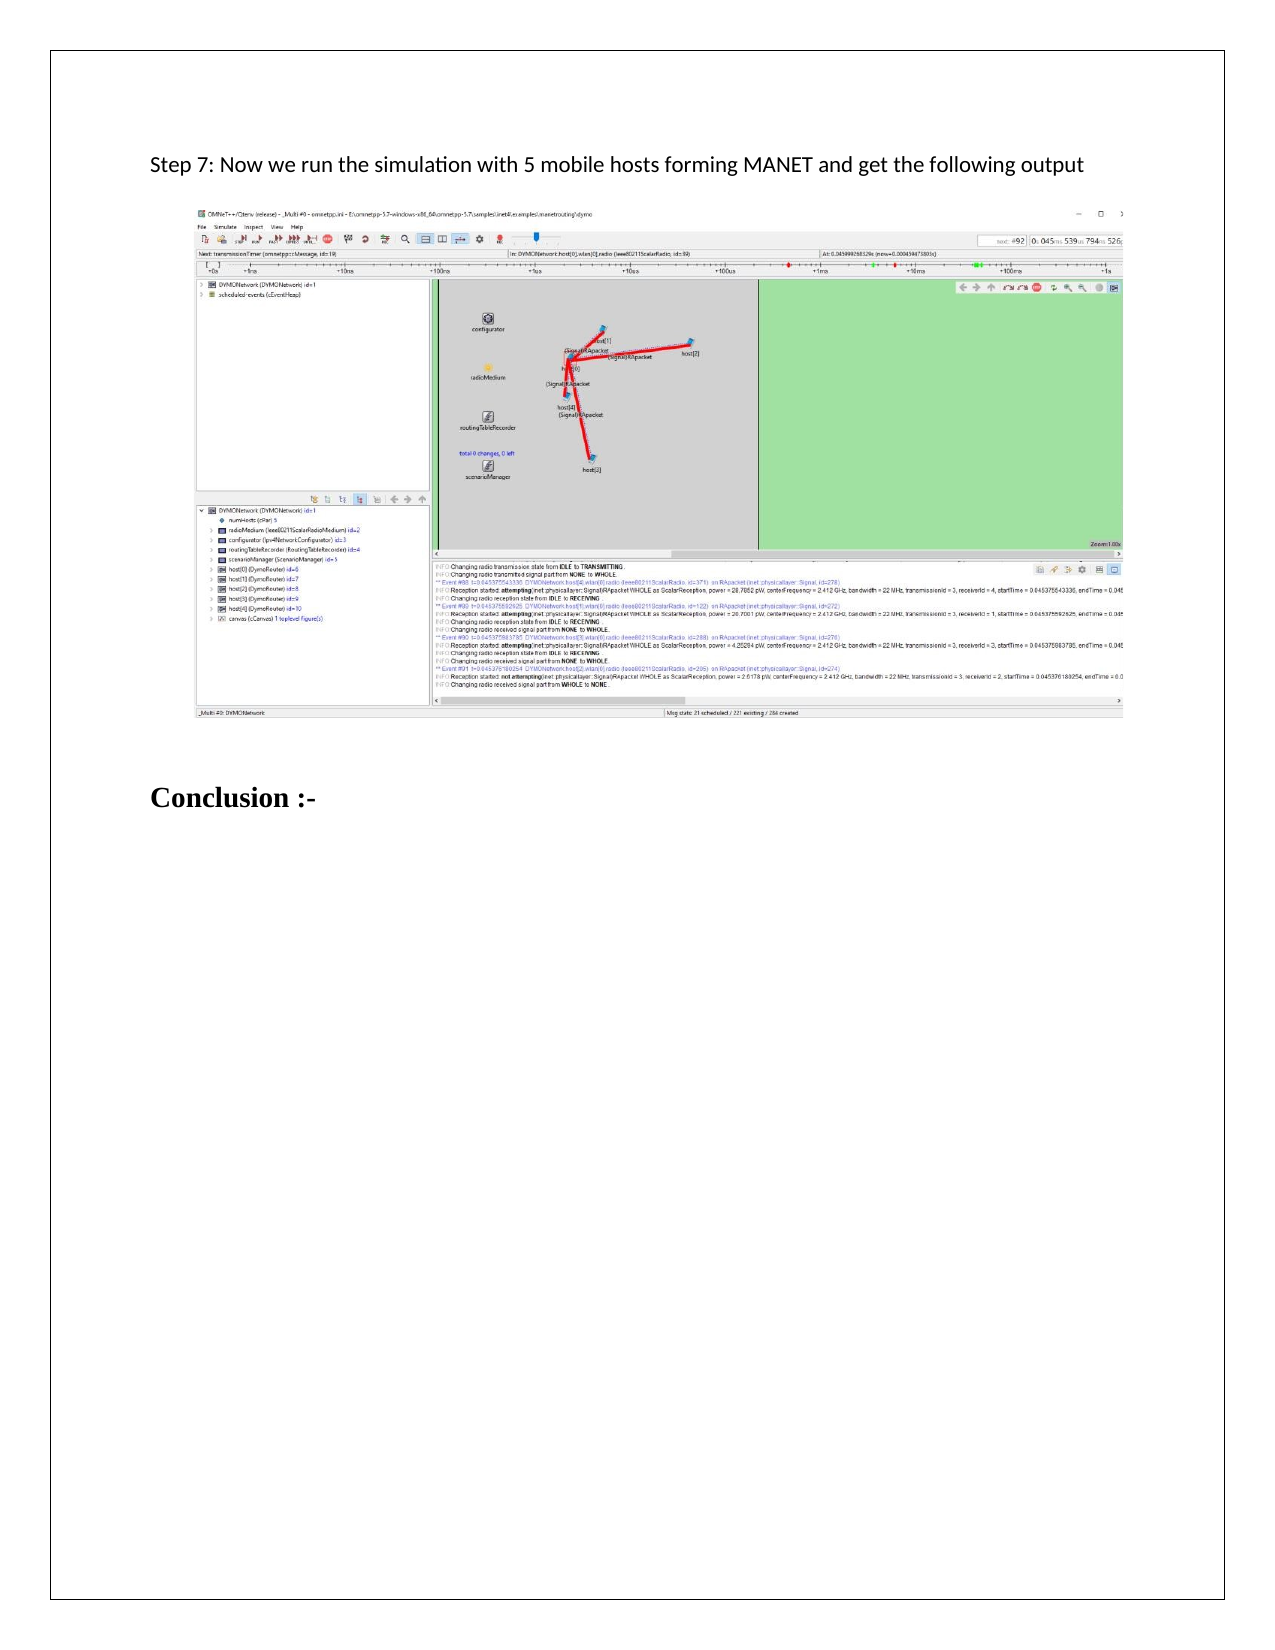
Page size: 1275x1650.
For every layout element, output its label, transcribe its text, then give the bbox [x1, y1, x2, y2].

picture [193, 210, 1124, 718]
text Step 7: Now we run the simulation with 5 mobile hosts forming MANET and get the following output [150, 150, 1125, 178]
text Conclusion :- [150, 780, 1125, 814]
